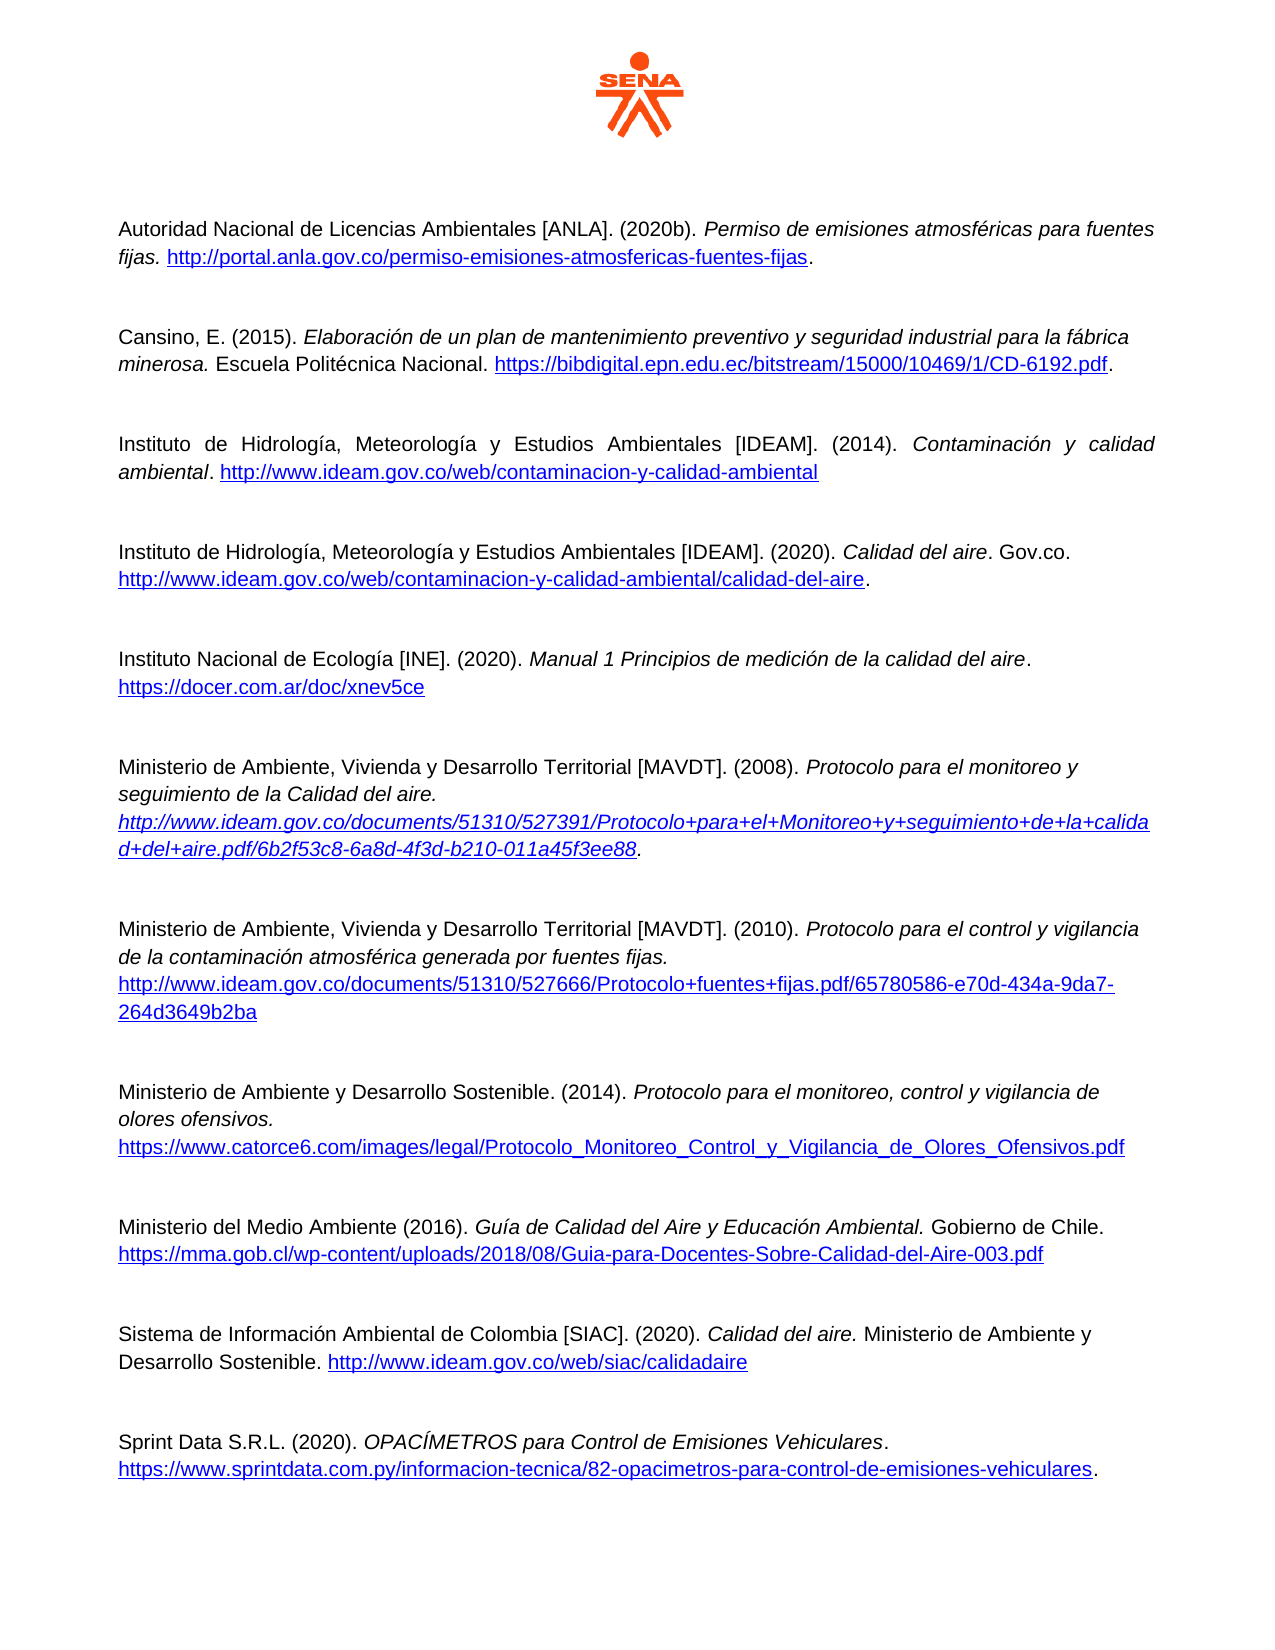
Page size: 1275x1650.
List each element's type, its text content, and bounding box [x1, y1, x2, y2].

picture [585, 48, 690, 142]
text Ministerio de Ambiente, Vivienda y Desarrollo Territorial [MAVDT]. (2010). Protocolo para el control y vigilancia de la contaminación atmosférica generada por fuentes fijas. http://www.ideam.gov.co/documents/51310/527666/Protocolo+fuentes+fijas.pdf/65780586-e70d-434a-9da7-264d3649b2ba [118, 917, 1157, 1024]
text Ministerio de Ambiente y Desarrollo Sostenible. (2014). Protocolo para el monitoreo, control y vigilancia de olores ofensivos. https://www.catorce6.com/images/legal/Protocolo_Monitoreo_Control_y_Vigilancia_de_Olores_Ofensivos.pdf [118, 1080, 1157, 1159]
text Ministerio del Medio Ambiente (2016). Guía de Calidad del Aire y Educación Ambiental. Gobierno de Chile. https://mma.gob.cl/wp-content/uploads/2018/08/Guia-para-Docentes-Sobre-Calidad-del-Aire-003.pdf [118, 1215, 1157, 1266]
text Cansino, E. (2015). Elaboración de un plan de mantenimiento preventivo y seguridad industrial para la fábrica minerosa. Escuela Politécnica Nacional. https://bibdigital.epn.edu.ec/bitstream/15000/10469/1/CD-6192.pdf. [118, 325, 1157, 376]
text Sprint Data S.R.L. (2020). OPACÍMETROS para Control de Emisiones Vehiculares. https://www.sprintdata.com.py/informacion-tecnica/82-opacimetros-para-control-de-emisiones-vehiculares. [118, 1430, 1157, 1481]
text Autoridad Nacional de Licencias Ambientales [ANLA]. (2020b). Permiso de emisiones atmosféricas para fuentes fijas. http://portal.anla.gov.co/permiso-emisiones-atmosfericas-fuentes-fijas. [118, 217, 1157, 269]
text Sistema de Información Ambiental de Colombia [SIAC]. (2020). Calidad del aire. Ministerio de Ambiente y Desarrollo Sostenible. http://www.ideam.gov.co/web/siac/calidadaire [118, 1322, 1157, 1374]
text Instituto de Hidrología, Meteorología y Estudios Ambientales [IDEAM]. (2014). Contaminación y calidad ambiental. http://www.ideam.gov.co/web/contaminacion-y-calidad-ambiental [118, 432, 1157, 484]
text Ministerio de Ambiente, Vivienda y Desarrollo Territorial [MAVDT]. (2008). Protocolo para el monitoreo y seguimiento de la Calidad del aire. http://www.ideam.gov.co/documents/51310/527391/Protocolo+para+el+Monitoreo+y+seguimiento+de+la+calidad+del+aire.pdf/6b2f53c8-6a8d-4f3d-b210-011a45f3ee88. [118, 755, 1157, 861]
text Instituto Nacional de Ecología [INE]. (2020). Manual 1 Principios de medición de la calidad del aire. https://docer.com.ar/doc/xnev5ce [118, 647, 1157, 699]
text Instituto de Hidrología, Meteorología y Estudios Ambientales [IDEAM]. (2020). Calidad del aire. Gov.co. http://www.ideam.gov.co/web/contaminacion-y-calidad-ambiental/calidad-del-aire. [118, 540, 1157, 591]
